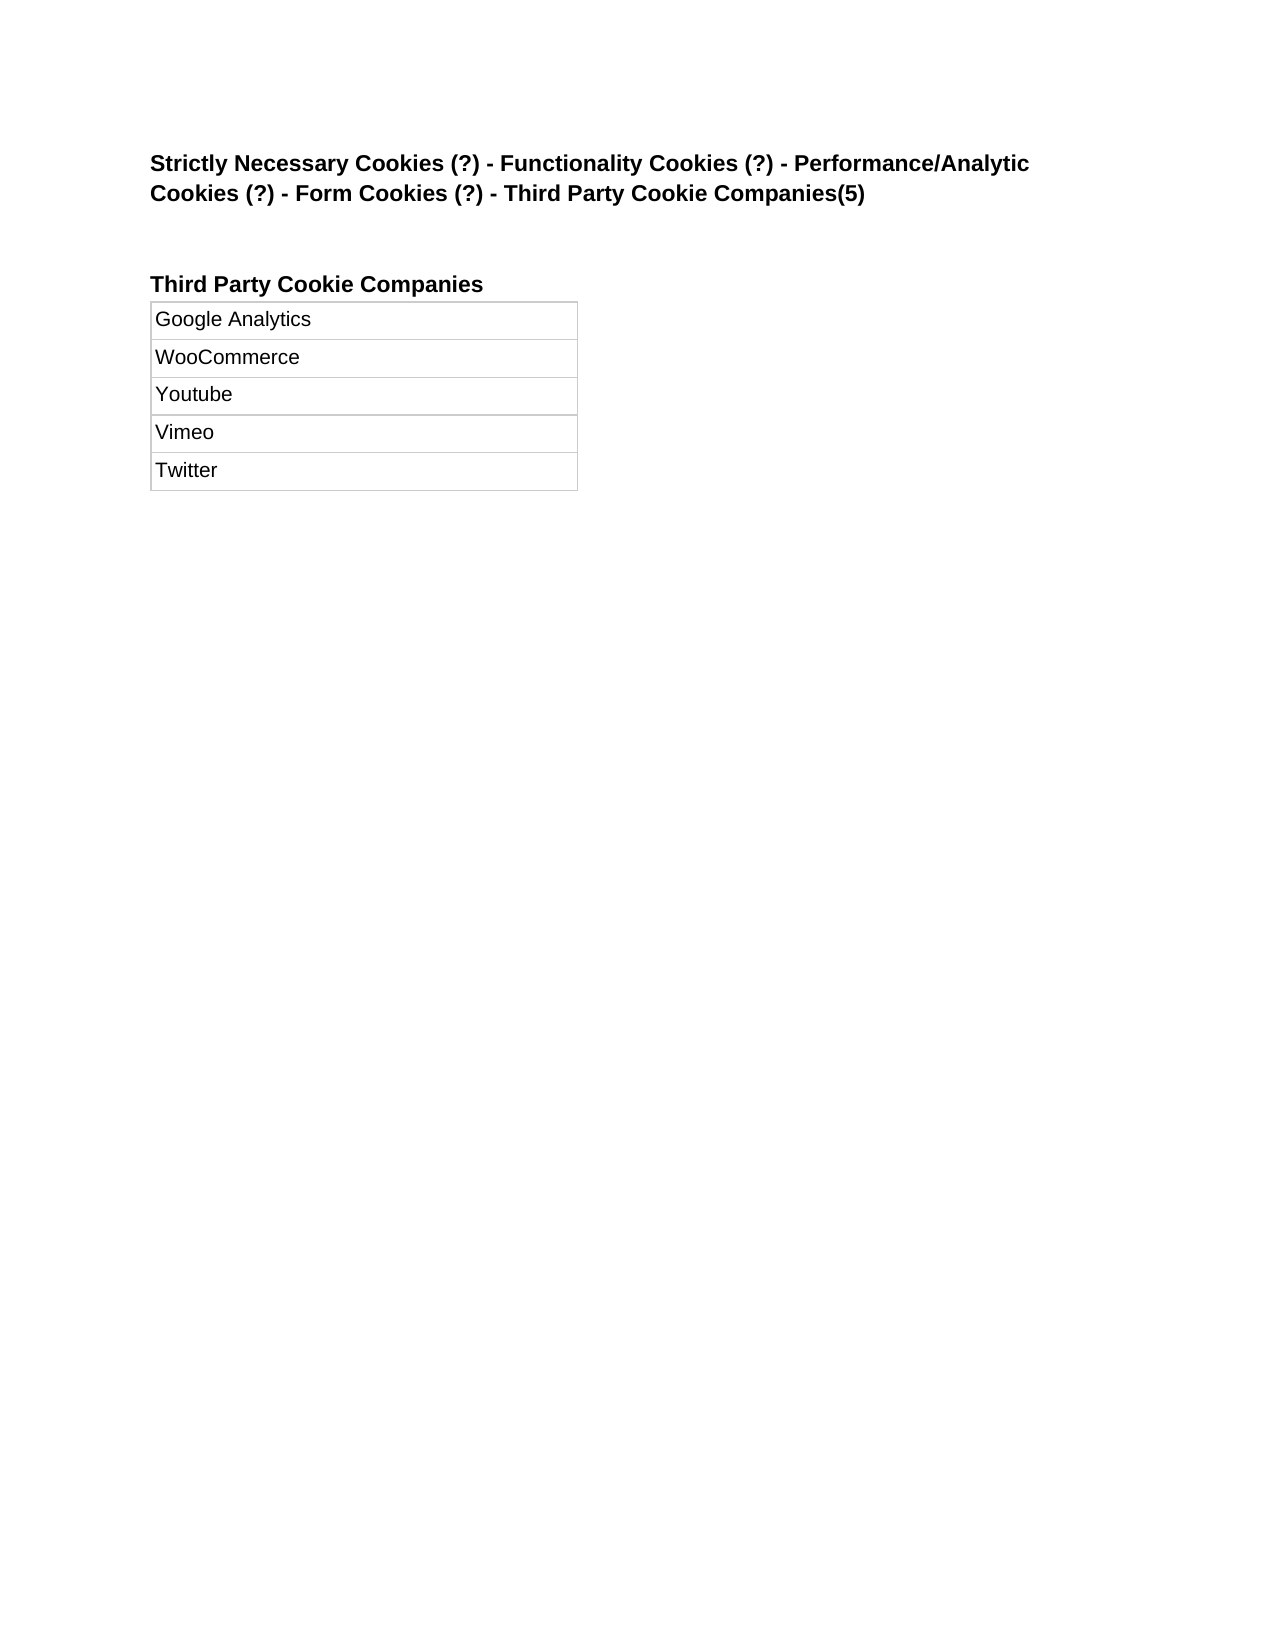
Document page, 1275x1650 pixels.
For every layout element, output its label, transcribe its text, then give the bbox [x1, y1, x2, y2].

text Third Party Cookie Companies [150, 271, 1125, 297]
table_cell Twitter [152, 453, 577, 489]
text Strictly Necessary Cookies (?) - Functionality Cookies (?) - Performance/Analytic Cookies (?) - Form Cookies (?) - Third Party Cookie Companies(5) [150, 150, 1125, 207]
table_cell Youtube [152, 378, 577, 414]
table_cell WooCommerce [152, 340, 577, 376]
table_header Google Analytics [152, 303, 577, 339]
table_cell Vimeo [152, 416, 577, 452]
